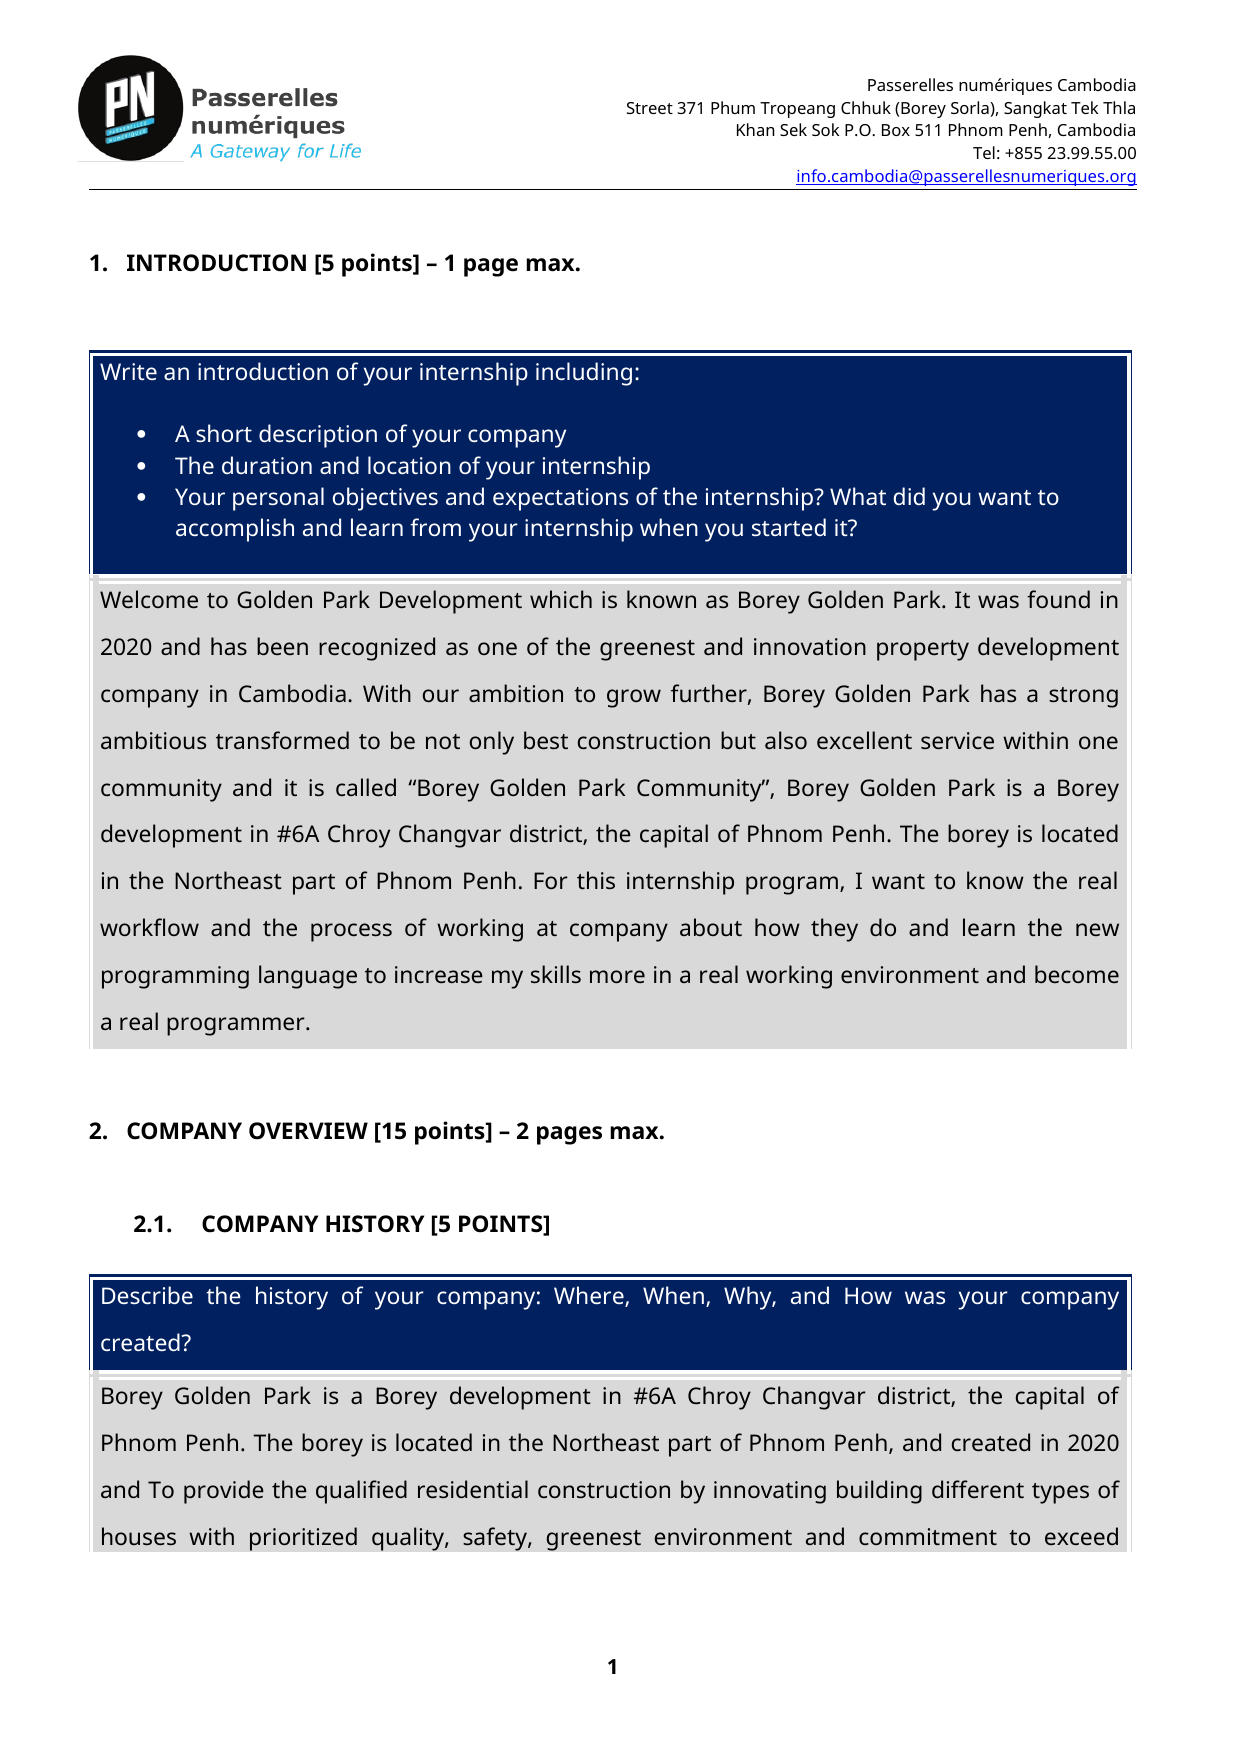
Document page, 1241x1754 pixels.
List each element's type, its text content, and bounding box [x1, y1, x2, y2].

table_cell Welcome to Golden Park Development which is known as Borey Golden Park. It was found in 2020 and has been recognized as one of the greenest and innovation property development company in Cambodia. With our ambition to grow further, Borey Golden Park has a strong ambitious transformed to be not only best construction but also excellent service within one community and it is called “Borey Golden Park Community”, Borey Golden Park is a Borey development in #6A Chroy Changvar district, the capital of Phnom Penh. The borey is located in the Northeast part of Phnom Penh. For this internship program, I want to know the real workflow and the process of working at company about how they do and learn the new programming language to increase my skills more in a real working environment and become a real programmer. [89, 575, 1132, 1049]
list company history [5 points] [133, 1208, 1137, 1240]
table_header Write an introduction of your internship including: A short description of your company The duration and location of your internship Your personal objectives and expectations of the internship? What did you want to accomplish and learn from your internship when you started it? [89, 350, 1132, 574]
picture [77, 54, 374, 174]
list INTRODUCTION [5 points] – 1 page max. [88, 246, 1137, 278]
table_header Describe the history of your company: Where, When, Why, and How was your company created? [89, 1274, 1132, 1370]
list COMPANY OVERVIEW [15 points] – 2 pages max. [88, 1115, 1137, 1146]
